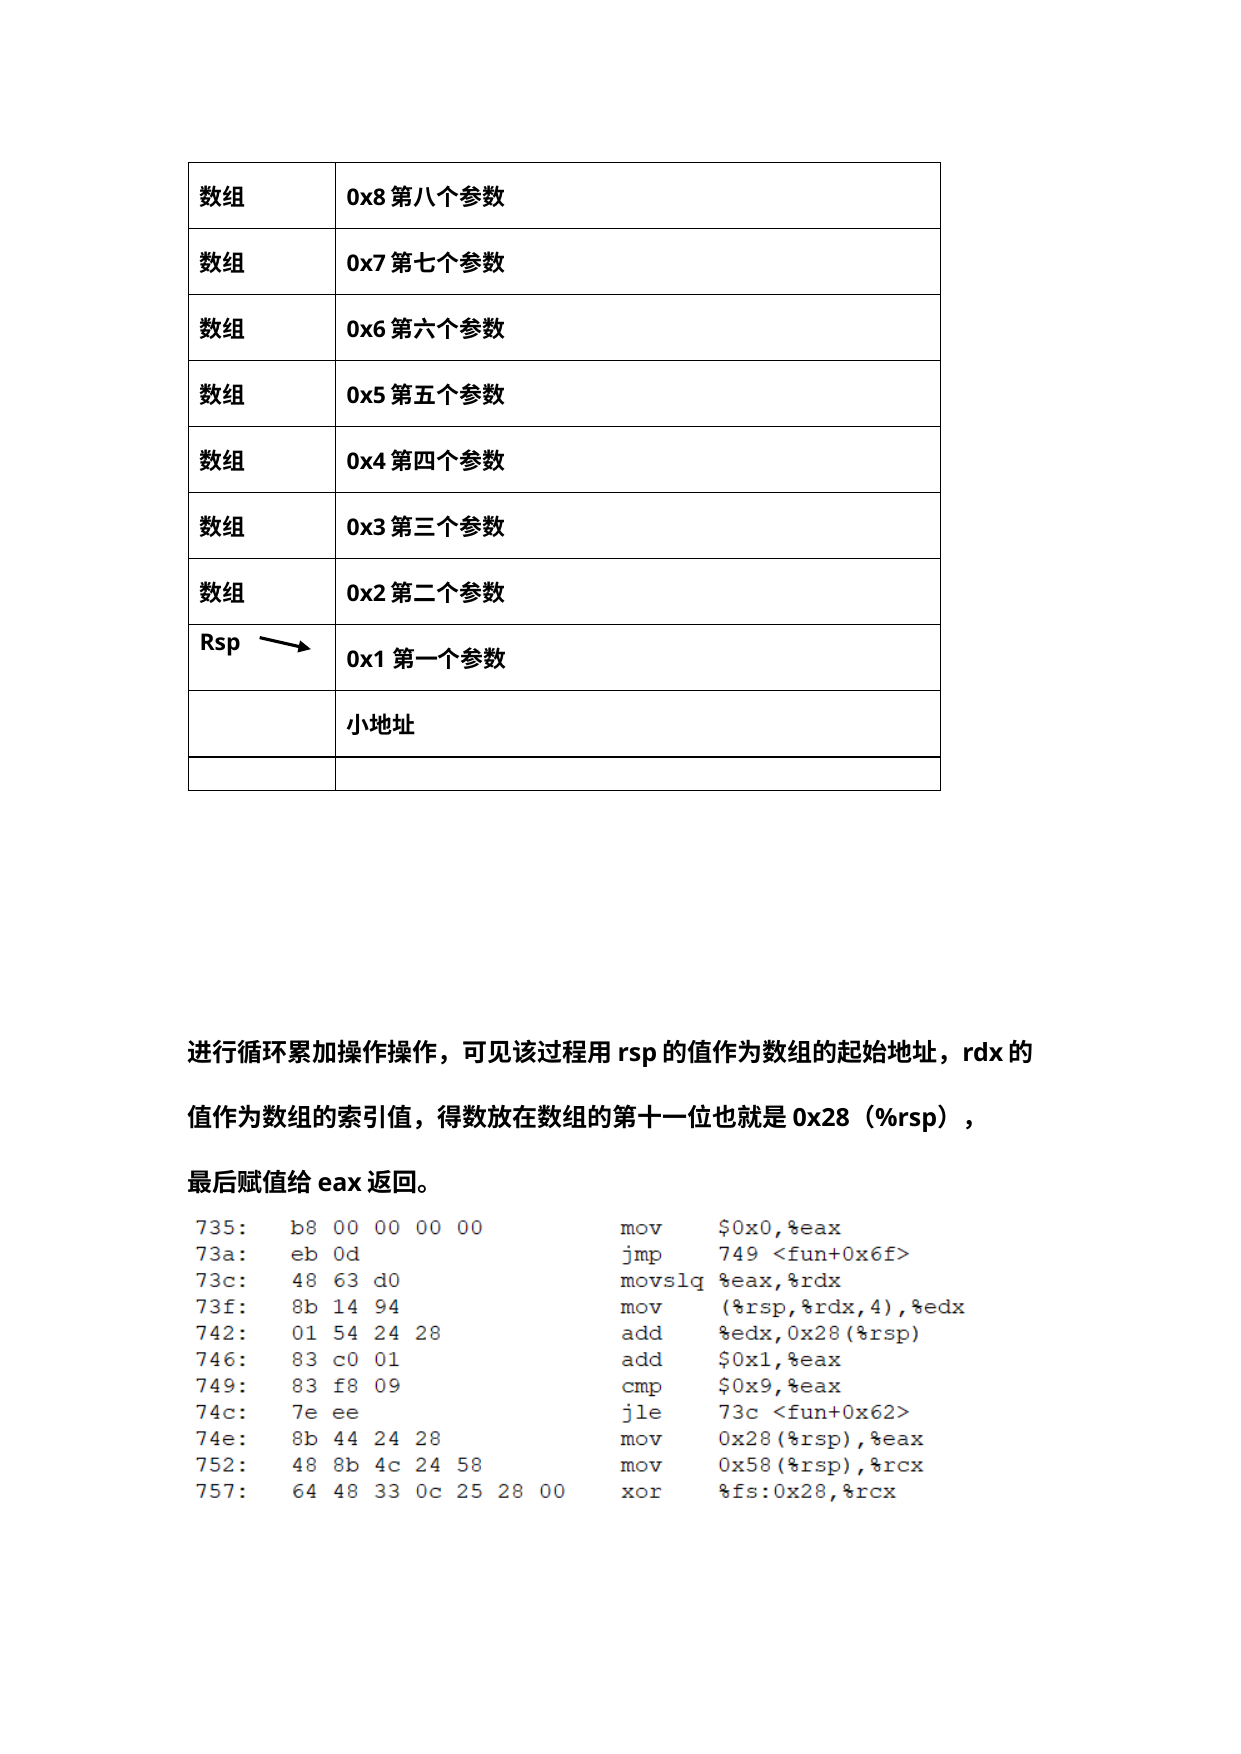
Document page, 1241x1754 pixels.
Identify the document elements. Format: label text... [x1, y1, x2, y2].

table_cell 0x7第七个参数 [336, 229, 940, 294]
table_cell 0x8第八个参数 [336, 163, 940, 228]
text 进行循环累加操作操作，可见该过程用rsp的值作为数组的起始地址，rdx的值作为数组的索引值，得数放在数组的第十一位也就是0x28（%rsp）， [187, 1018, 1053, 1148]
table_cell 数组 [189, 427, 335, 492]
table_cell 0x3第三个参数 [336, 493, 940, 558]
table_cell 小地址 [336, 691, 940, 756]
table_cell Rsp [189, 625, 335, 690]
picture [187, 1213, 979, 1508]
table_cell 0x4第四个参数 [336, 427, 940, 492]
table_cell 0x5第五个参数 [336, 361, 940, 426]
table_cell [189, 758, 335, 790]
table_cell 0x2第二个参数 [336, 559, 940, 624]
table_cell 0x6第六个参数 [336, 295, 940, 360]
table_cell 数组 [189, 361, 335, 426]
table_cell [189, 691, 335, 756]
table_cell 0x1 第一个参数 [336, 625, 940, 690]
table_cell [336, 758, 940, 790]
table_cell 数组 [189, 493, 335, 558]
table_cell 数组 [189, 295, 335, 360]
text 最后赋值给eax返回。 [187, 1148, 1053, 1213]
table_cell 数组 [189, 559, 335, 624]
table_cell 数组 [189, 229, 335, 294]
table_cell 数组 [189, 163, 335, 228]
